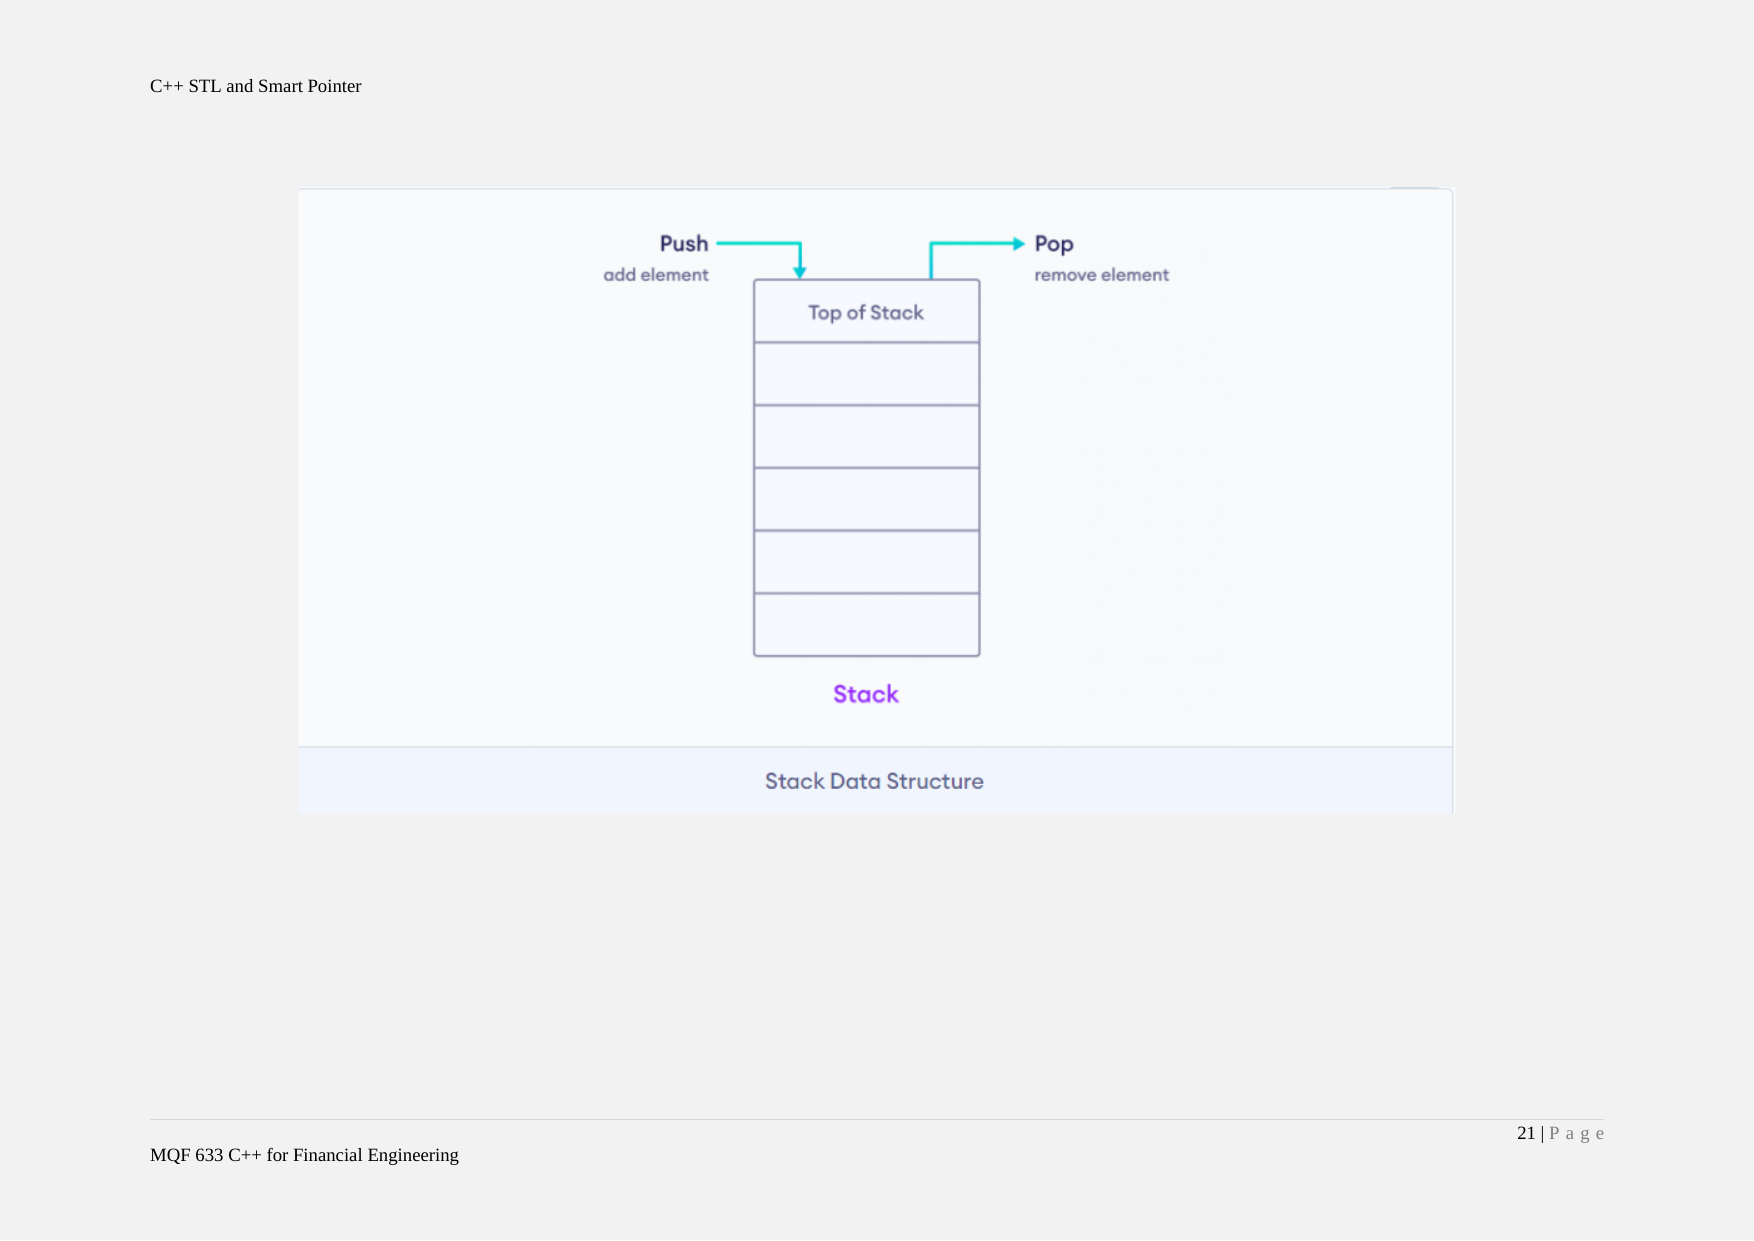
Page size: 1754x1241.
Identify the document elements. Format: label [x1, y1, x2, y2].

picture [298, 187, 1456, 814]
